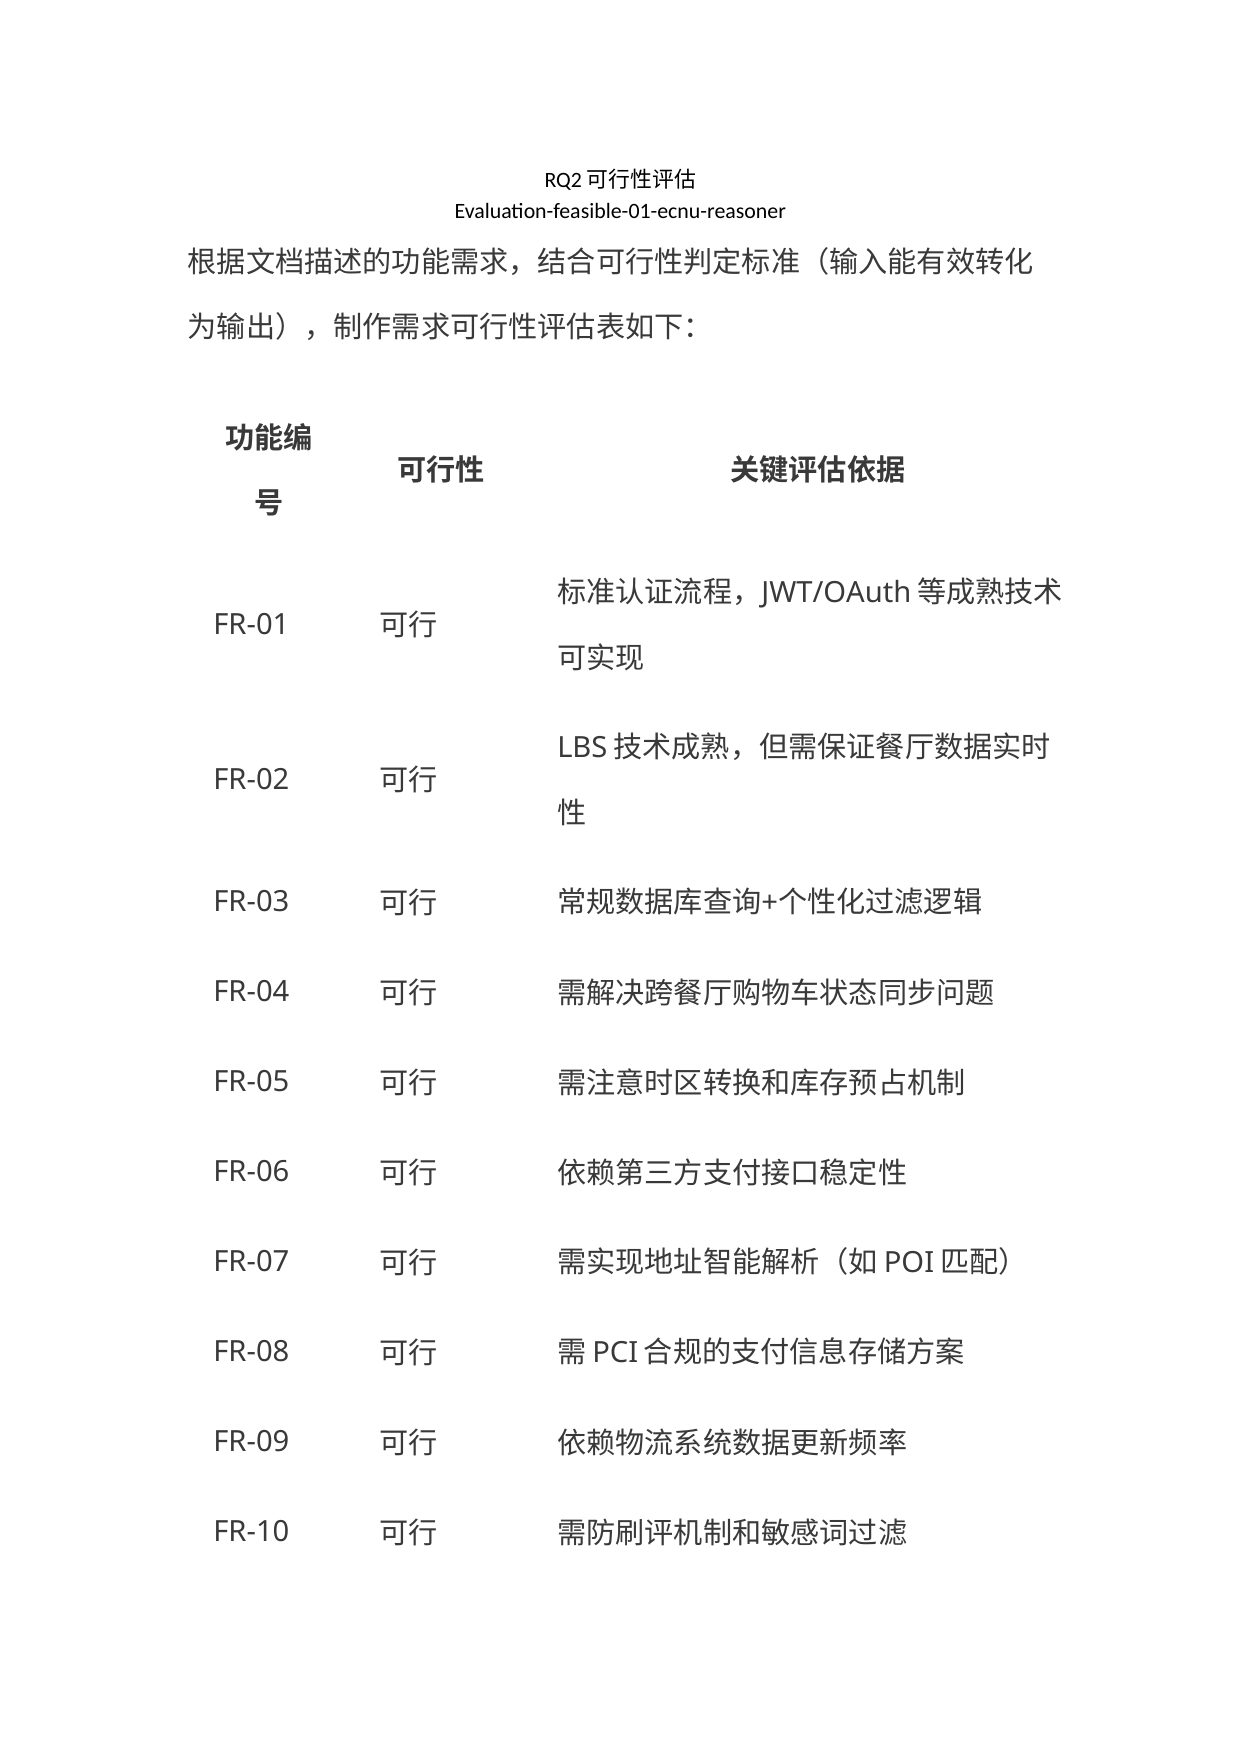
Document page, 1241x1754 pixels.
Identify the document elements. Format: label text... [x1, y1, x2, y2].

table_cell 可行 [352, 700, 530, 855]
table_cell FR-01 [186, 545, 352, 700]
table_cell FR-09 [186, 1395, 352, 1485]
table_cell 可行 [352, 1305, 530, 1395]
table_cell FR-07 [186, 1215, 352, 1305]
table_cell FR-02 [186, 700, 352, 855]
table_header 关键评估依据 [530, 390, 1105, 545]
table_cell 常规数据库查询+个性化过滤逻辑 [530, 855, 1105, 945]
text 根据文档描述的功能需求，结合可行性判定标准（输入能有效转化为输出），制作需求可行性评估表如下： [187, 227, 1053, 357]
table_cell 标准认证流程，JWT/OAuth等成熟技术可实现 [530, 545, 1105, 700]
table_cell 依赖物流系统数据更新频率 [530, 1395, 1105, 1485]
table_cell FR-10 [186, 1485, 352, 1575]
table_cell 可行 [352, 945, 530, 1035]
table_cell 需PCI合规的支付信息存储方案 [530, 1305, 1105, 1395]
table_cell FR-03 [186, 855, 352, 945]
table_cell 可行 [352, 1035, 530, 1125]
table_cell FR-04 [186, 945, 352, 1035]
table_cell 需实现地址智能解析（如POI匹配） [530, 1215, 1105, 1305]
table_cell 依赖第三方支付接口稳定性 [530, 1125, 1105, 1215]
table_cell 需防刷评机制和敏感词过滤 [530, 1485, 1105, 1575]
table_header 功能编号 [186, 390, 352, 545]
table_cell LBS技术成熟，但需保证餐厅数据实时性 [530, 700, 1105, 855]
table_cell 可行 [352, 545, 530, 700]
table_cell 可行 [352, 1395, 530, 1485]
table_header 可行性 [352, 390, 530, 545]
table_cell 可行 [352, 855, 530, 945]
text RQ2 可行性评估 [187, 162, 1053, 194]
text Evaluation-feasible-01-ecnu-reasoner [187, 194, 1053, 227]
table_cell 需注意时区转换和库存预占机制 [530, 1035, 1105, 1125]
table_cell FR-08 [186, 1305, 352, 1395]
table_cell 可行 [352, 1215, 530, 1305]
table_cell FR-06 [186, 1125, 352, 1215]
table_cell 需解决跨餐厅购物车状态同步问题 [530, 945, 1105, 1035]
table_cell 可行 [352, 1485, 530, 1575]
table_cell 可行 [352, 1125, 530, 1215]
table_cell FR-05 [186, 1035, 352, 1125]
